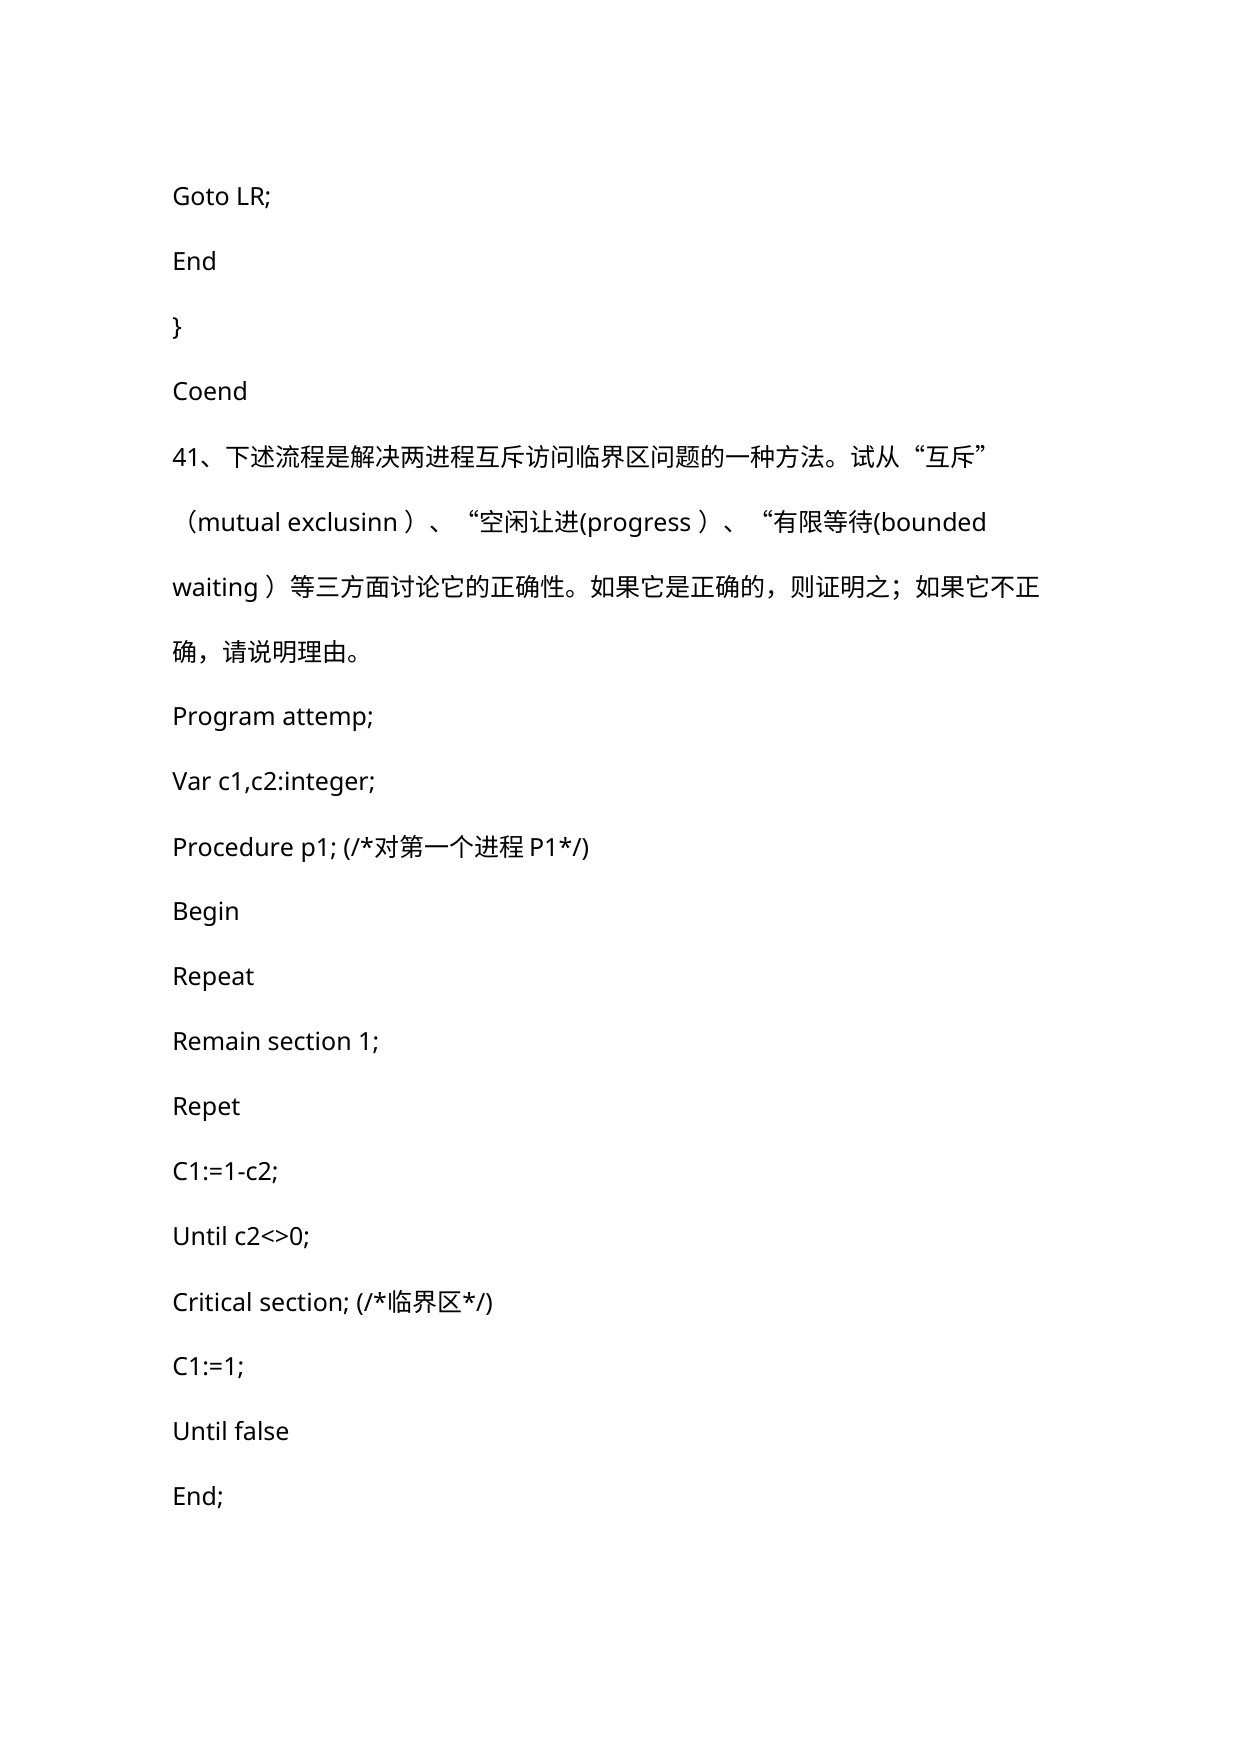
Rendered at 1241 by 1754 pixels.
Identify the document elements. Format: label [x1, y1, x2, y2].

table_cell [170, 162, 1070, 1530]
